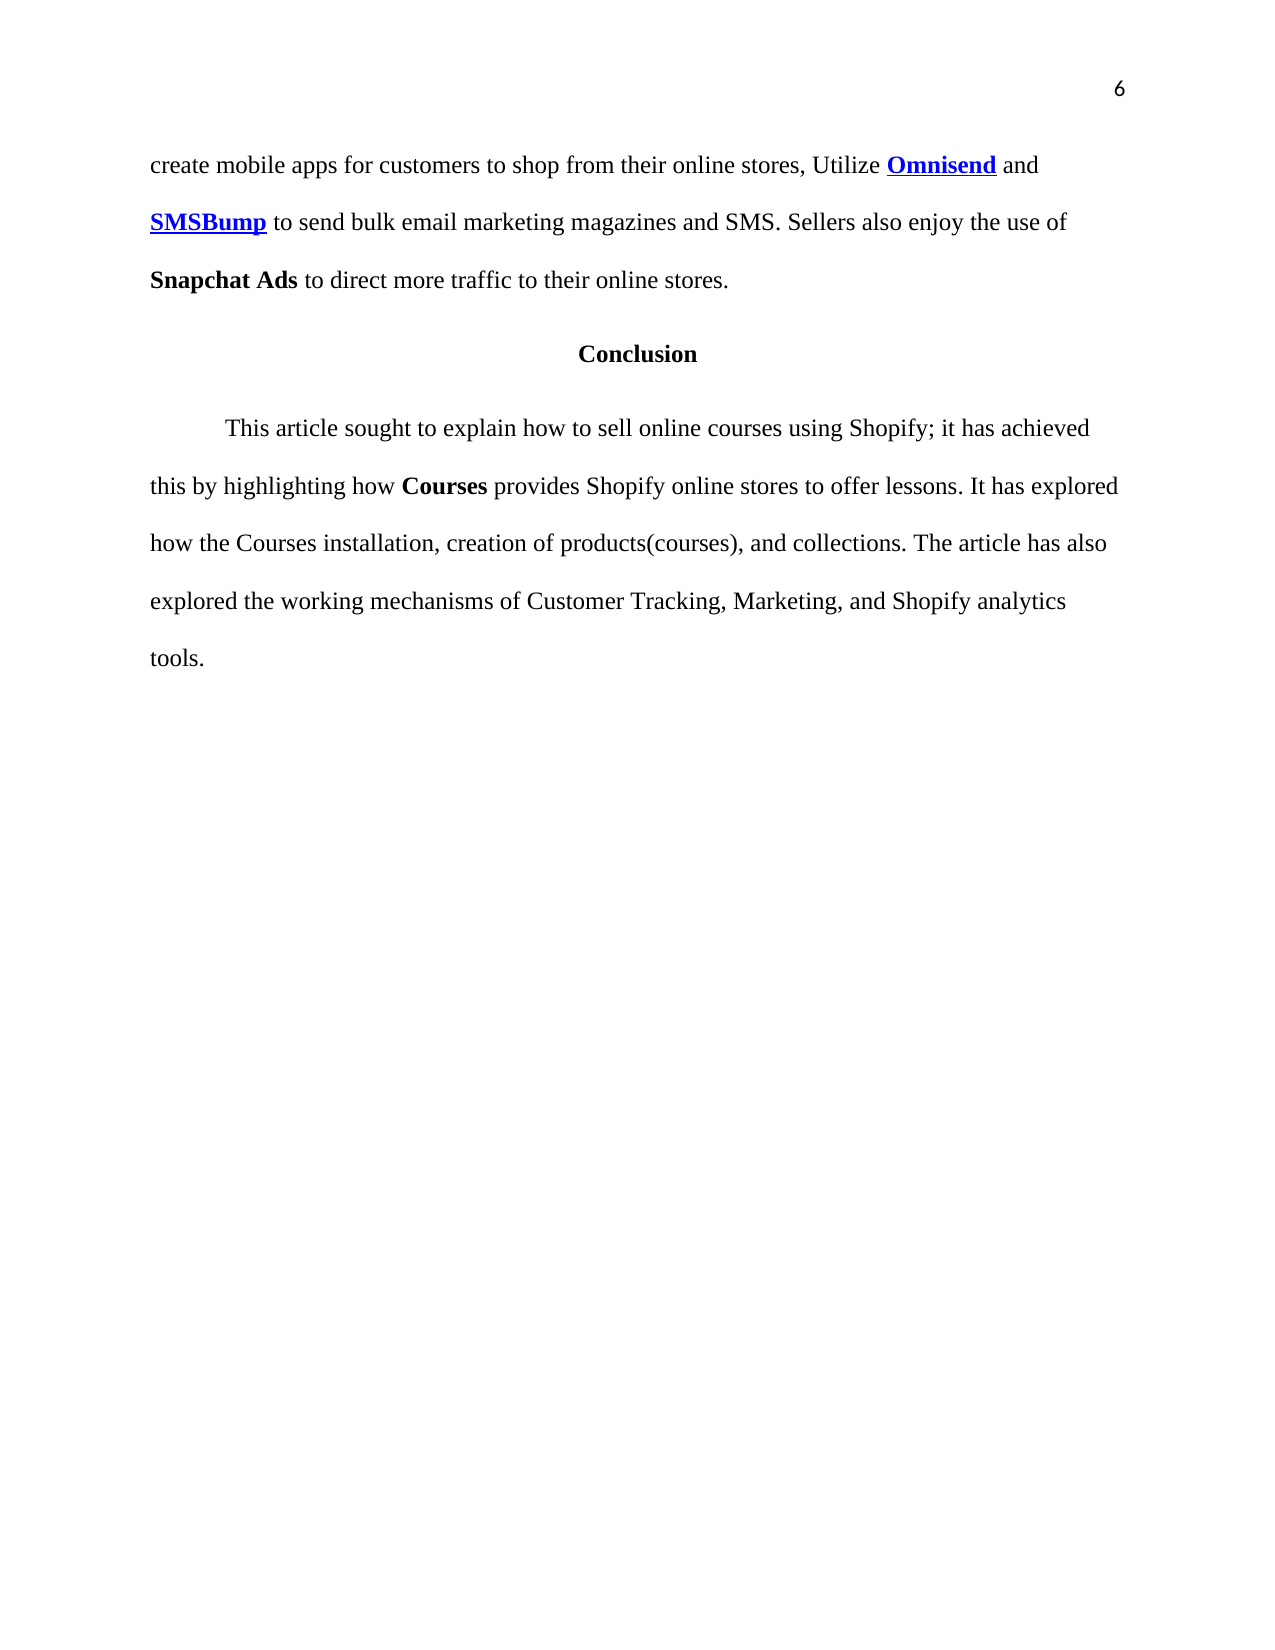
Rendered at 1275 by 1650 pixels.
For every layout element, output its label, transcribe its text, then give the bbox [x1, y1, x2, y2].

text This article sought to explain how to sell online courses using Shopify; it has achieved this by highlighting how Courses provides Shopify online stores to offer lessons. It has explored how the Courses installation, creation of products(courses), and collections. The article has also explored the working mechanisms of Customer Tracking, Marketing, and Shopify analytics tools. [150, 413, 1125, 672]
text Conclusion [150, 339, 1125, 368]
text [150, 150, 1125, 294]
